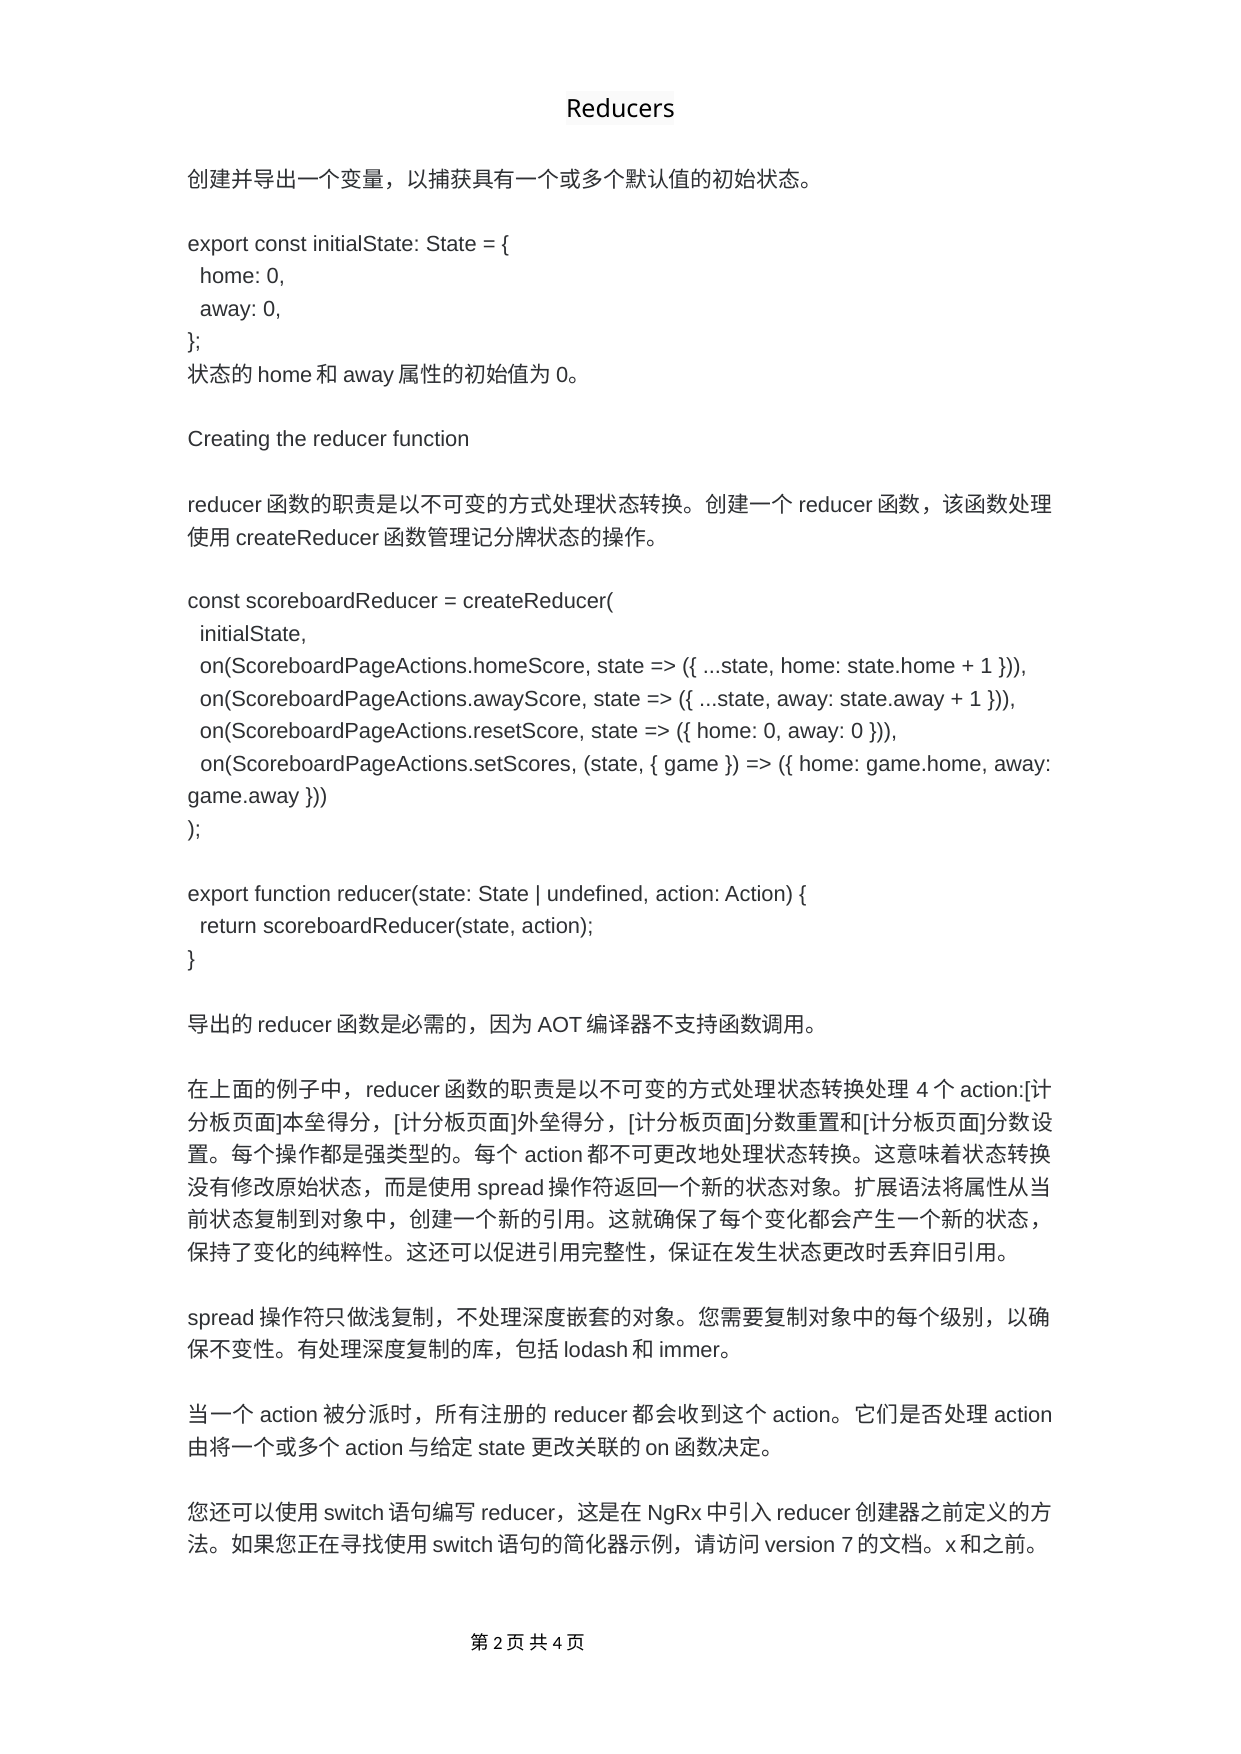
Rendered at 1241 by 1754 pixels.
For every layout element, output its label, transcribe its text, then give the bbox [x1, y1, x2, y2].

text export const initialState: State = { [187, 227, 1053, 259]
text export function reducer(state: State | undefined, action: Action) { [187, 877, 1053, 909]
text on(ScoreboardPageActions.homeScore, state => ({ ...state, home: state.home + 1 })), [187, 649, 1053, 682]
text on(ScoreboardPageActions.setScores, (state, { game }) => ({ home: game.home, away: game.away })) [187, 747, 1053, 812]
text 在上面的例子中，reducer函数的职责是以不可变的方式处理状态转换处理4个action:[计分板页面]本垒得分，[计分板页面]外垒得分，[计分板页面]分数重置和[计分板页面]分数设置。每个操作都是强类型的。每个action都不可更改地处理状态转换。这意味着状态转换没有修改原始状态，而是使用spread操作符返回一个新的状态对象。扩展语法将属性从当前状态复制到对象中，创建一个新的引用。这就确保了每个变化都会产生一个新的状态，保持了变化的纯粹性。这还可以促进引用完整性，保证在发生状态更改时丢弃旧引用。 [187, 1072, 1053, 1267]
text away: 0, [187, 292, 1053, 324]
text 导出的reducer函数是必需的，因为AOT编译器不支持函数调用。 [187, 1007, 1053, 1039]
text 创建并导出一个变量，以捕获具有一个或多个默认值的初始状态。 [187, 162, 1053, 194]
text reducer函数的职责是以不可变的方式处理状态转换。创建一个reducer函数，该函数处理使用createReducer函数管理记分牌状态的操作。 [187, 487, 1053, 552]
text } [187, 942, 1053, 974]
text initialState, [187, 617, 1053, 649]
text ); [187, 812, 1053, 844]
text 当一个action被分派时，所有注册的reducer都会收到这个action。它们是否处理action由将一个或多个action与给定state 更改关联的on函数决定。 [187, 1397, 1053, 1462]
text }; [187, 324, 1053, 357]
text return scoreboardReducer(state, action); [187, 909, 1053, 942]
text on(ScoreboardPageActions.resetScore, state => ({ home: 0, away: 0 })), [187, 714, 1053, 747]
text on(ScoreboardPageActions.awayScore, state => ({ ...state, away: state.away + 1 })), [187, 682, 1053, 714]
text 状态的home和away属性的初始值为0。 [187, 357, 1053, 389]
text Creating the reducer function [187, 422, 1053, 454]
text 您还可以使用switch语句编写reducer，这是在NgRx中引入reducer创建器之前定义的方法。如果您正在寻找使用switch语句的简化器示例，请访问version 7的文档。x和之前。 [187, 1494, 1053, 1559]
text spread操作符只做浅复制，不处理深度嵌套的对象。您需要复制对象中的每个级别，以确保不变性。有处理深度复制的库，包括lodash和immer。 [187, 1299, 1053, 1364]
text home: 0, [187, 259, 1053, 292]
text const scoreboardReducer = createReducer( [187, 584, 1053, 617]
